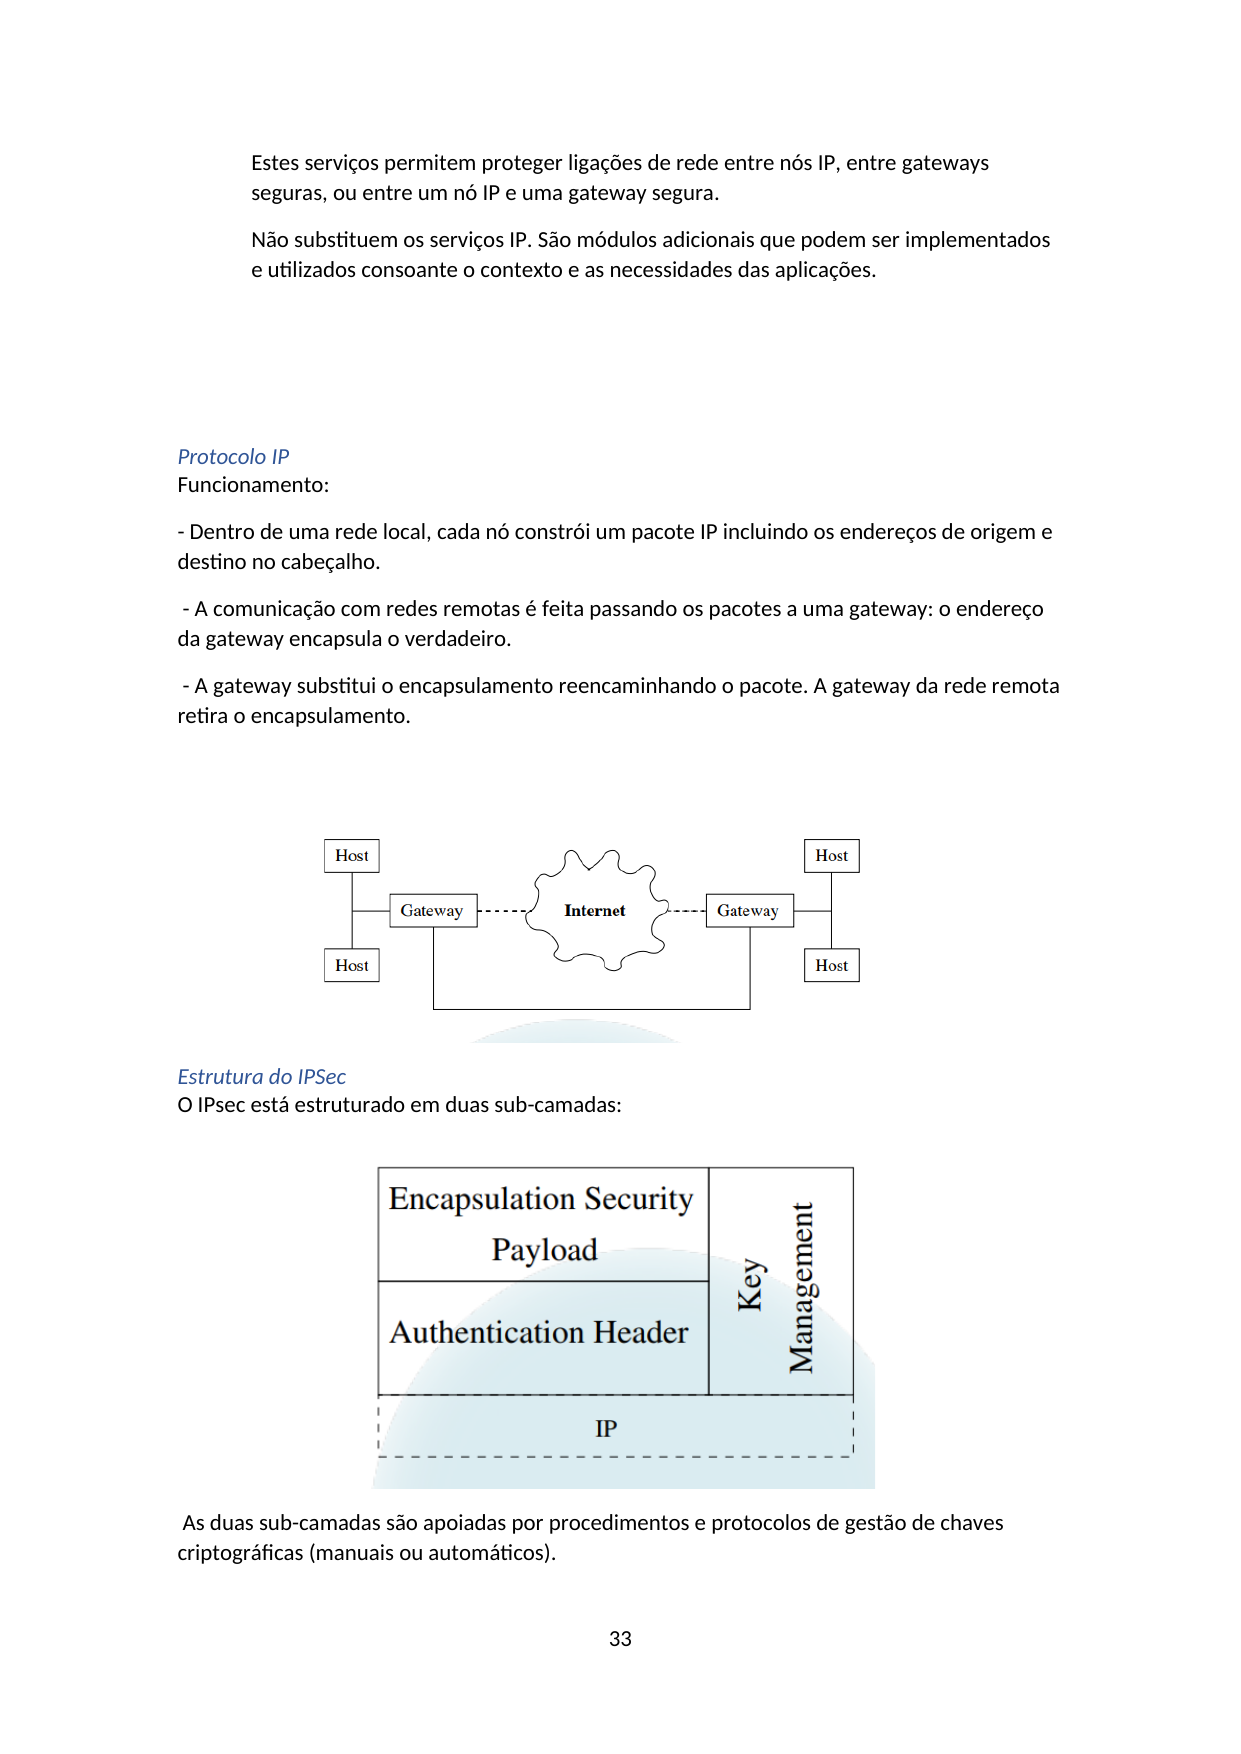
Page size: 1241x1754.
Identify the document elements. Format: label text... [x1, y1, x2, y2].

subtitle Protocolo IP [177, 442, 1063, 470]
text As duas sub-camadas são apoiadas por procedimentos e protocolos de gestão de chaves criptográficas (manuais ou automáticos). [177, 1508, 1063, 1566]
text - A gateway substitui o encapsulamento reencaminhando o pacote. A gateway da rede remota retira o encapsulamento. [177, 671, 1063, 730]
picture [365, 1136, 876, 1489]
subtitle Estrutura do IPSec [177, 1062, 1063, 1090]
picture [303, 795, 938, 1043]
text - A comunicação com redes remotas é feita passando os pacotes a uma gateway: o endereço da gateway encapsula o verdadeiro. [177, 594, 1063, 653]
text Estes serviços permitem proteger ligações de rede entre nós IP, entre gateways seguras, ou entre um nó IP e uma gateway segura. [251, 148, 1063, 206]
text O IPsec está estruturado em duas sub-camadas: [177, 1090, 1063, 1118]
text Funcionamento: [177, 470, 1063, 498]
text - Dentro de uma rede local, cada nó constrói um pacote IP incluindo os endereços de origem e destino no cabeçalho. [177, 517, 1063, 576]
text Não substituem os serviços IP. São módulos adicionais que podem ser implementados e utilizados consoante o contexto e as necessidades das aplicações. [251, 225, 1063, 283]
